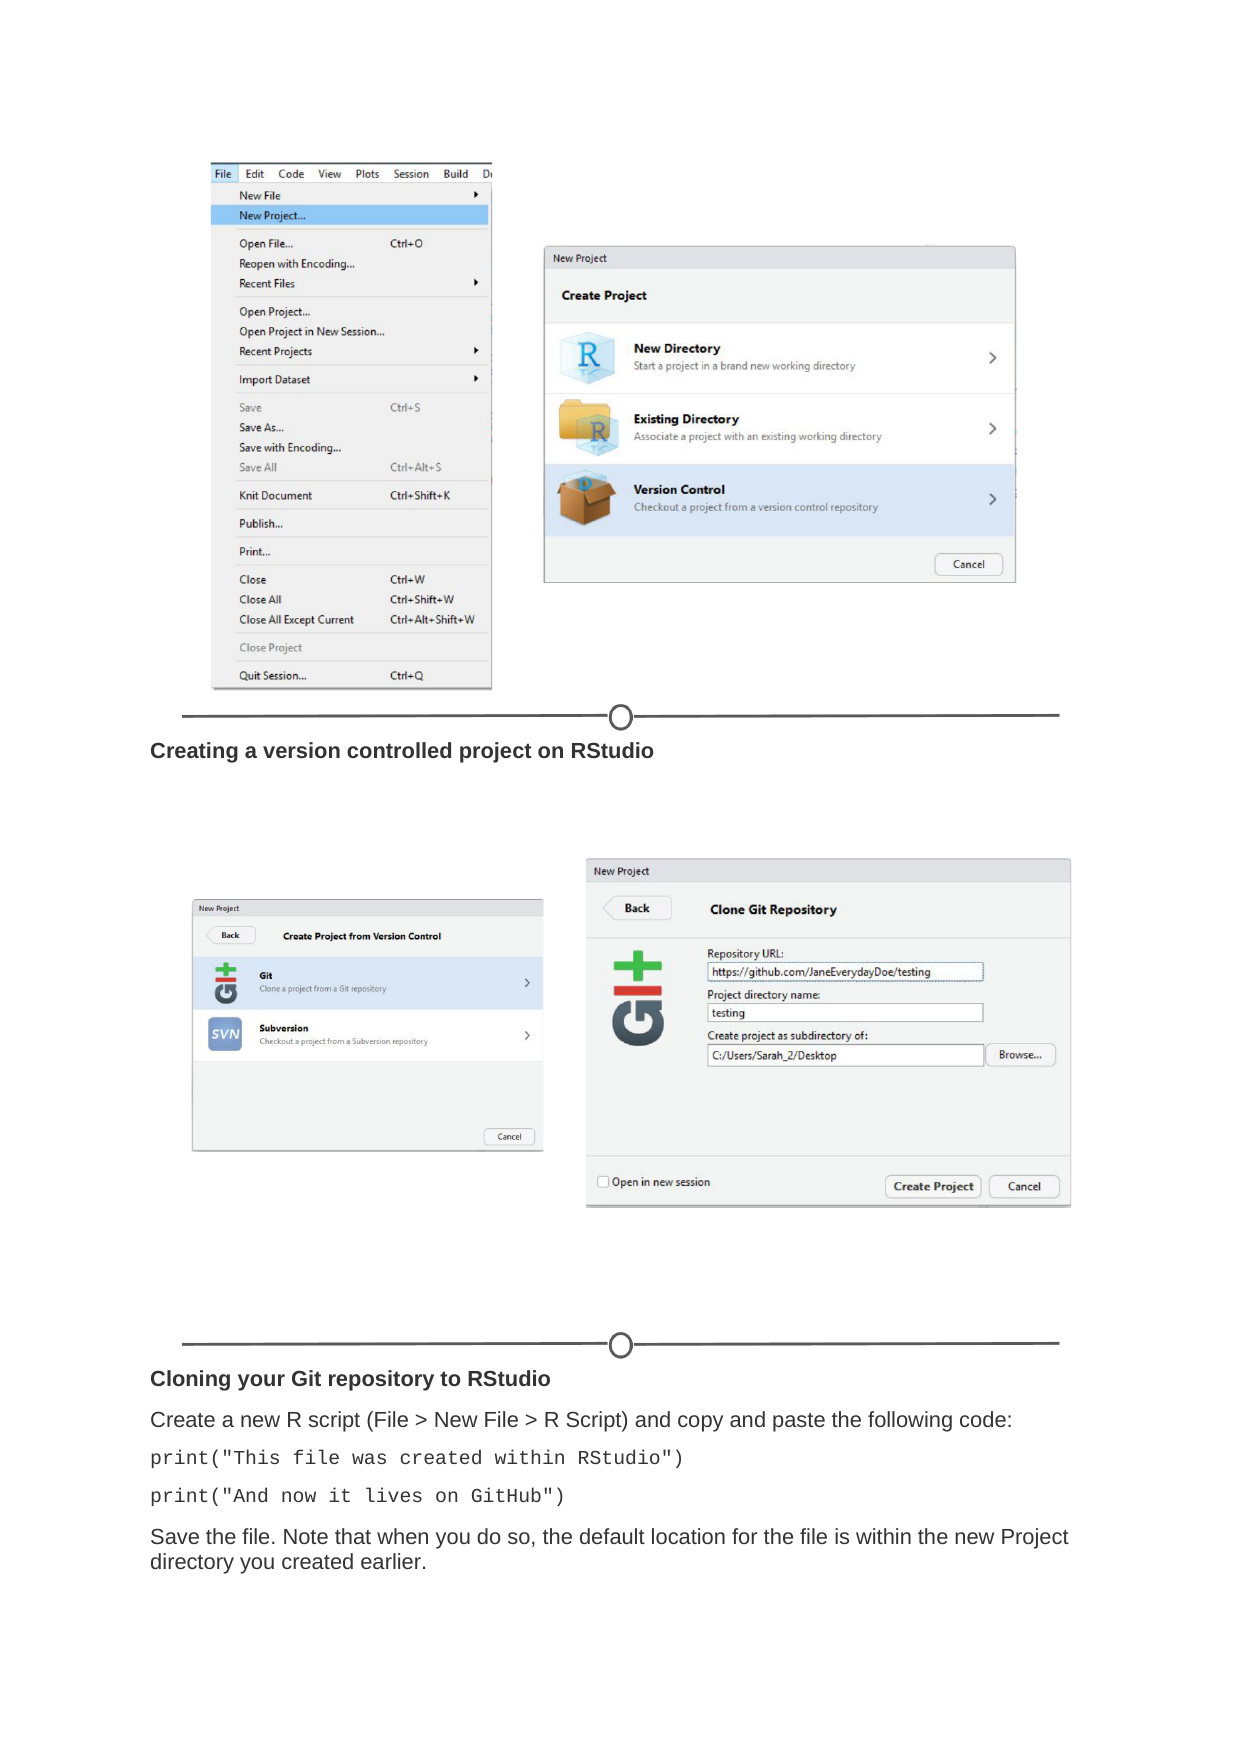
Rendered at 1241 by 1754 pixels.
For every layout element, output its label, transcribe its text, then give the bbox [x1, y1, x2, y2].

text Save the file. Note that when you do so, the default location for the file is within the new Project directory you created earlier. [150, 1524, 1090, 1574]
text Cloning your Git repository to RStudio [150, 1366, 1090, 1391]
text print("This file was created within RStudio") [150, 1448, 1090, 1470]
text Create a new R script (File > New File > R Script) and copy and paste the following code: [150, 1407, 1090, 1432]
text print("And now it lives on GitHub") [150, 1486, 1090, 1508]
picture [150, 150, 1091, 738]
text Creating a version controlled project on RStudio [150, 738, 1090, 763]
picture [150, 778, 1091, 1366]
